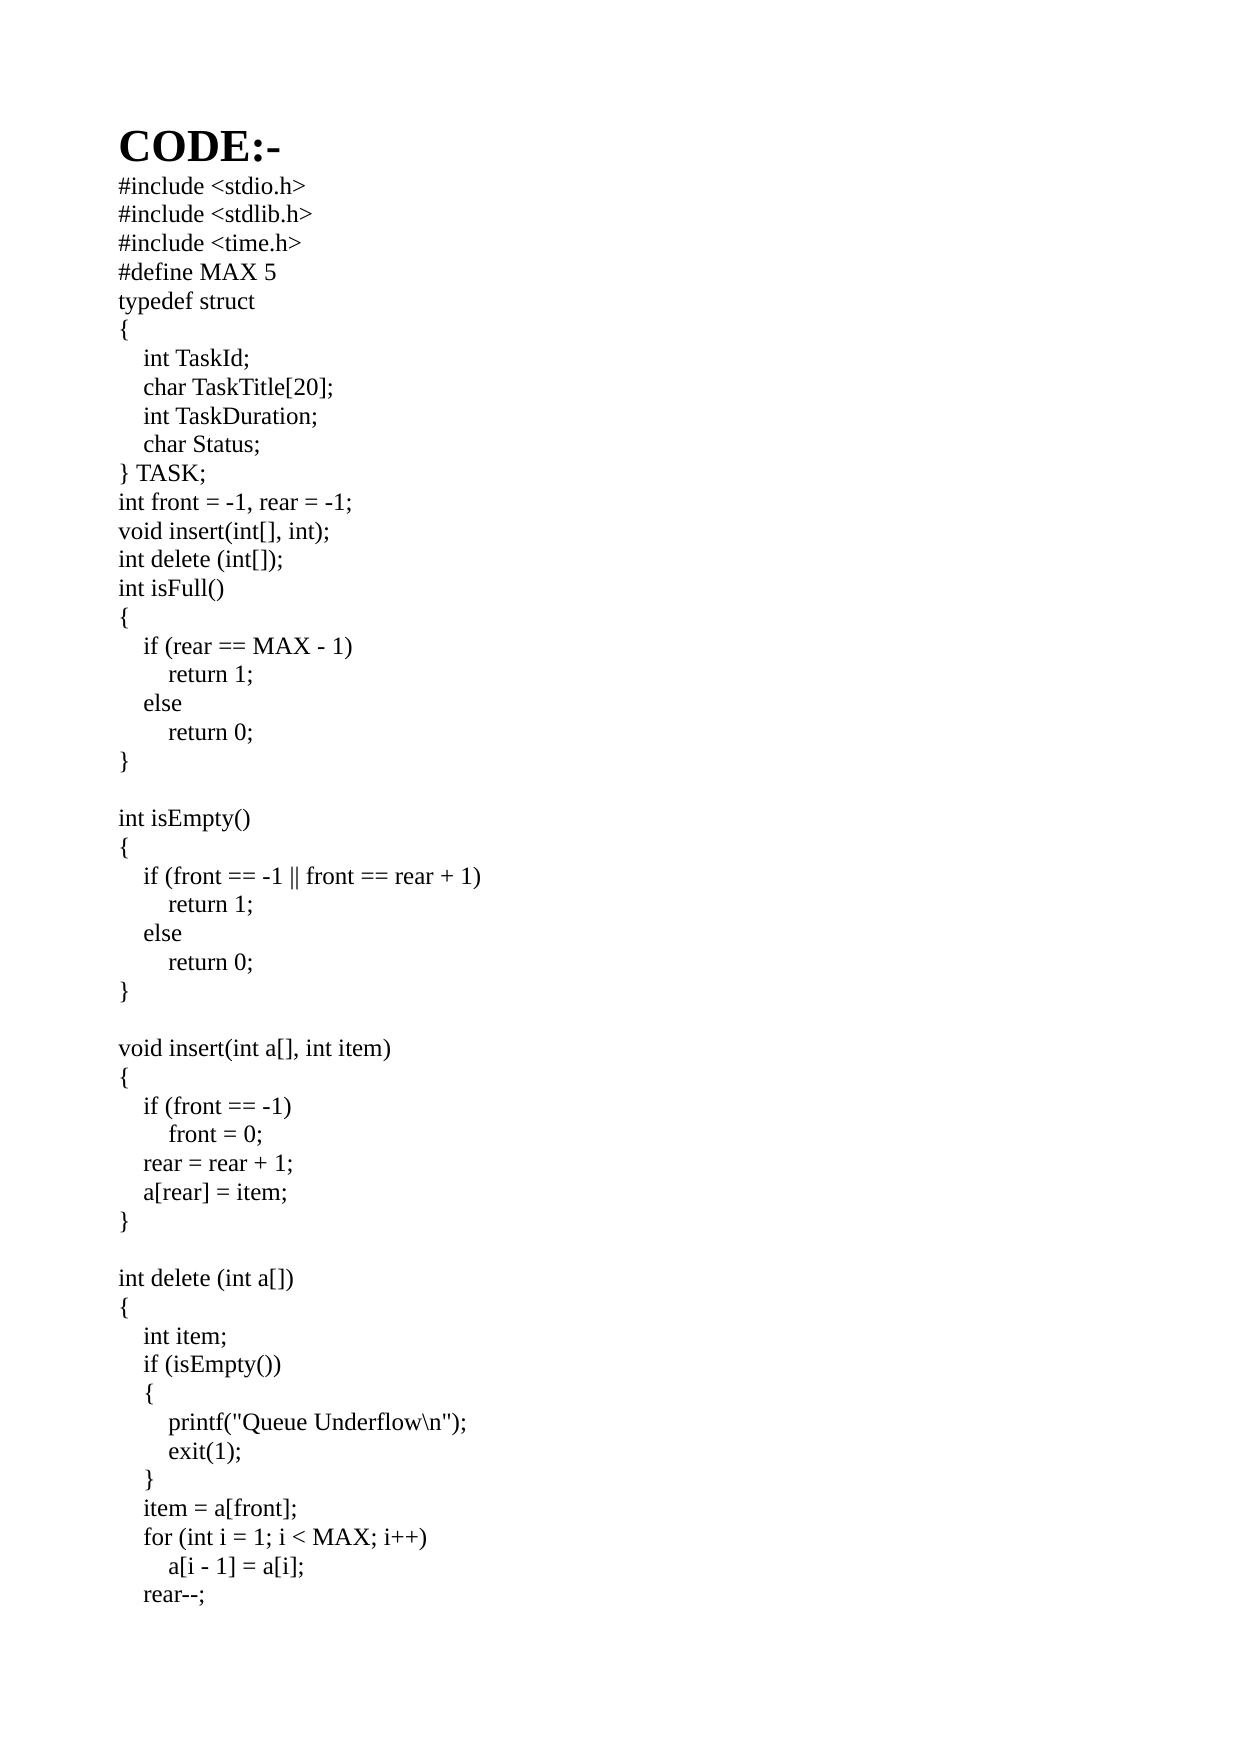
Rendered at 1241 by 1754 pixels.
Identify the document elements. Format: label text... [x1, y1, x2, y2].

text int isEmpty() [118, 803, 1122, 832]
text { [118, 1292, 1122, 1321]
text char TaskTitle[20]; [118, 372, 1122, 401]
text void insert(int a[], int item) [118, 1033, 1122, 1062]
text #include <stdio.h> [118, 171, 1122, 199]
text return 1; [118, 889, 1122, 918]
text void insert(int[], int); [118, 516, 1122, 544]
text { [118, 602, 1122, 631]
text exit(1); [118, 1436, 1122, 1464]
text #include <stdlib.h> [118, 199, 1122, 228]
text for (int i = 1; i < MAX; i++) [118, 1522, 1122, 1551]
text int delete (int a[]) [118, 1263, 1122, 1292]
text rear--; [118, 1579, 1122, 1608]
text if (isEmpty()) [118, 1349, 1122, 1378]
text a[i - 1] = a[i]; [118, 1551, 1122, 1579]
text { [118, 1378, 1122, 1407]
text } [118, 1206, 1122, 1234]
text int TaskDuration; [118, 401, 1122, 429]
text if (front == -1) [118, 1091, 1122, 1119]
text { [118, 1062, 1122, 1091]
text a[rear] = item; [118, 1177, 1122, 1206]
text int isFull() [118, 573, 1122, 602]
text } [118, 976, 1122, 1004]
text else [118, 918, 1122, 947]
text #include <time.h> [118, 228, 1122, 257]
text typedef struct [118, 286, 1122, 314]
text else [118, 688, 1122, 717]
text char Status; [118, 429, 1122, 458]
text CODE:- [118, 118, 1122, 171]
text int front = -1, rear = -1; [118, 487, 1122, 516]
text int item; [118, 1321, 1122, 1349]
text } [118, 1464, 1122, 1493]
text { [118, 314, 1122, 343]
text #define MAX 5 [118, 257, 1122, 286]
text if (front == -1 || front == rear + 1) [118, 861, 1122, 889]
text item = a[front]; [118, 1493, 1122, 1522]
text front = 0; [118, 1119, 1122, 1148]
text return 1; [118, 659, 1122, 688]
text if (rear == MAX - 1) [118, 631, 1122, 659]
text return 0; [118, 717, 1122, 746]
text int delete (int[]); [118, 544, 1122, 573]
text printf("Queue Underflow\n"); [118, 1407, 1122, 1436]
text rear = rear + 1; [118, 1148, 1122, 1177]
text { [118, 832, 1122, 861]
text return 0; [118, 947, 1122, 976]
text } TASK; [118, 458, 1122, 487]
text } [118, 746, 1122, 774]
text int TaskId; [118, 343, 1122, 372]
